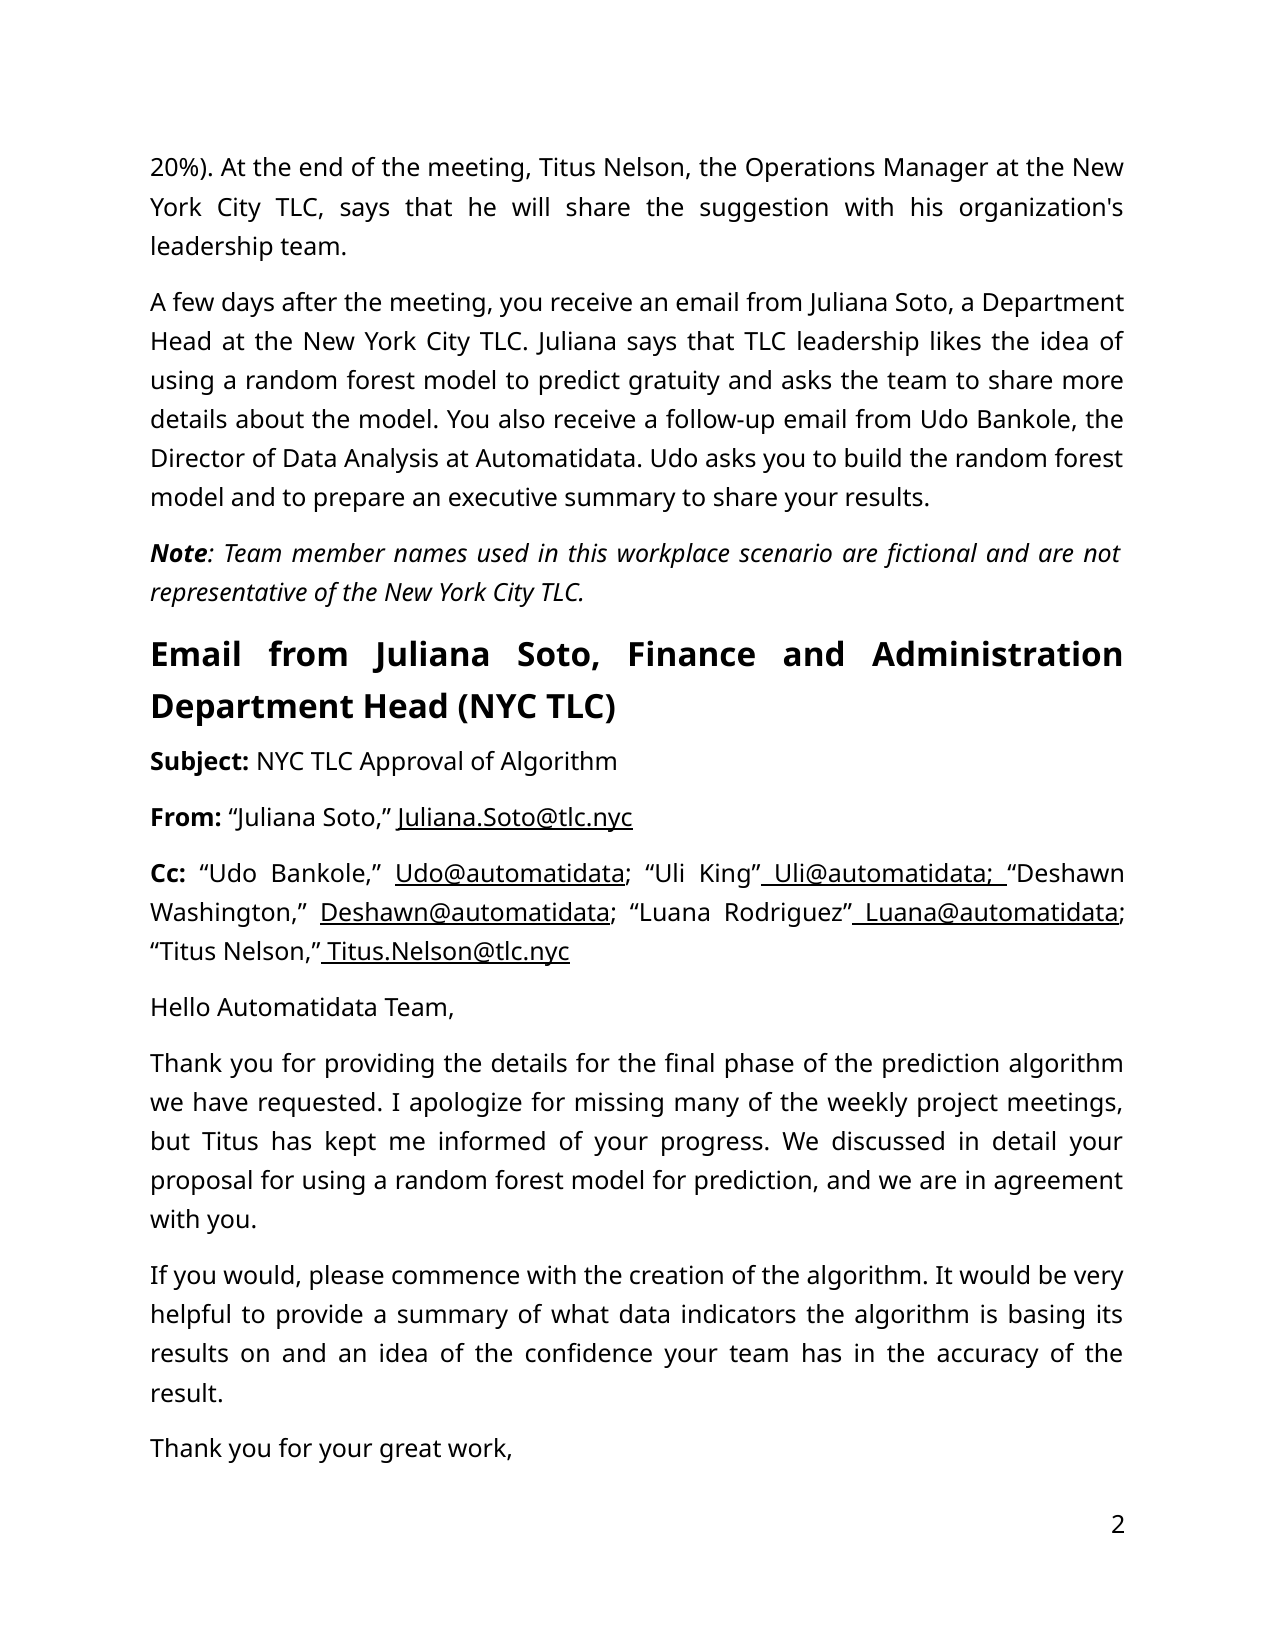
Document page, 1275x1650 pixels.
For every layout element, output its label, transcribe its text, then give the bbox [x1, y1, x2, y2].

text Note: Team member names used in this workplace scenario are fictional and are not representative of the New York City TLC. [150, 536, 1125, 609]
text Cc: “Udo Bankole,” Udo@automatidata; “Uli King” Uli@automatidata; “Deshawn Washington,” Deshawn@automatidata; “Luana Rodriguez” Luana@automatidata; “Titus Nelson,” Titus.Nelson@tlc.nyc [150, 855, 1125, 968]
text From: “Juliana Soto,” Juliana.Soto@tlc.nyc [150, 799, 1125, 833]
text If you would, please commence with the creation of the algorithm. It would be very helpful to provide a summary of what data indicators the algorithm is basing its results on and an idea of the confidence your team has in the accuracy of the result. [150, 1258, 1125, 1409]
text Thank you for providing the details for the final phase of the prediction algorithm we have requested. I apologize for missing many of the weekly project meetings, but Titus has kept me informed of your progress. We discussed in detail your proposal for using a random forest model for prediction, and we are in agreement with you. [150, 1045, 1125, 1236]
text A few days after the meeting, you receive an email from Juliana Soto, a Department Head at the New York City TLC. Juliana says that TLC leadership likes the idea of using a random forest model to predict gratuity and asks the team to share more details about the model. You also receive a follow-up email from Udo Bankole, the Director of Data Analysis at Automatidata. Udo asks you to build the random forest model and to prepare an executive summary to share your results. [150, 284, 1125, 514]
text Thank you for your great work, [150, 1431, 1125, 1465]
text Hello Automatidata Team, [150, 989, 1125, 1023]
subtitle Email from Juliana Soto, Finance and Administration Department Head (NYC TLC) [150, 631, 1125, 728]
text Subject: NYC TLC Approval of Algorithm [150, 743, 1125, 778]
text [150, 150, 1125, 262]
